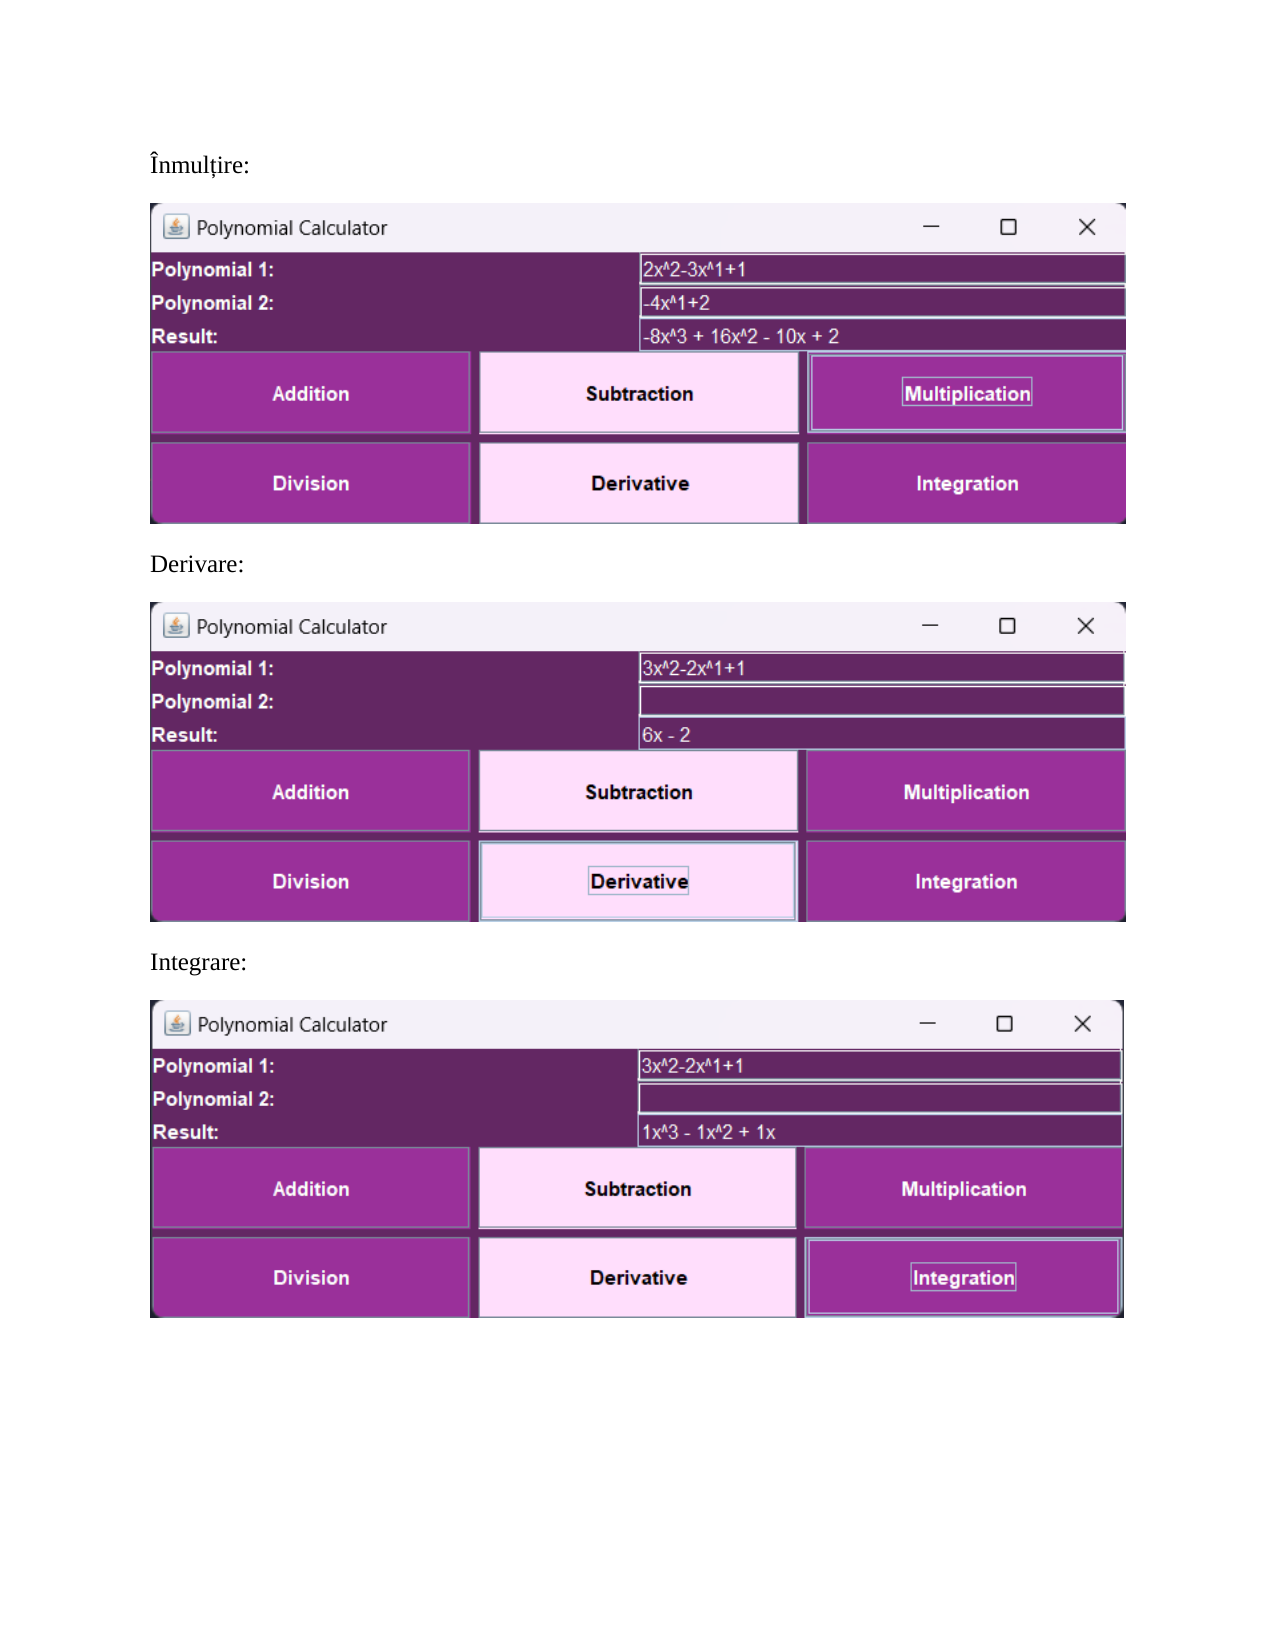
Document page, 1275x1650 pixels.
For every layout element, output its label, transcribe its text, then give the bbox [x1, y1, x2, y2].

text Integrare: [150, 947, 1125, 975]
text Înmulțire: [150, 150, 1125, 179]
picture [150, 203, 1126, 524]
picture [150, 602, 1126, 922]
text Derivare: [150, 549, 1125, 578]
picture [150, 1000, 1124, 1318]
